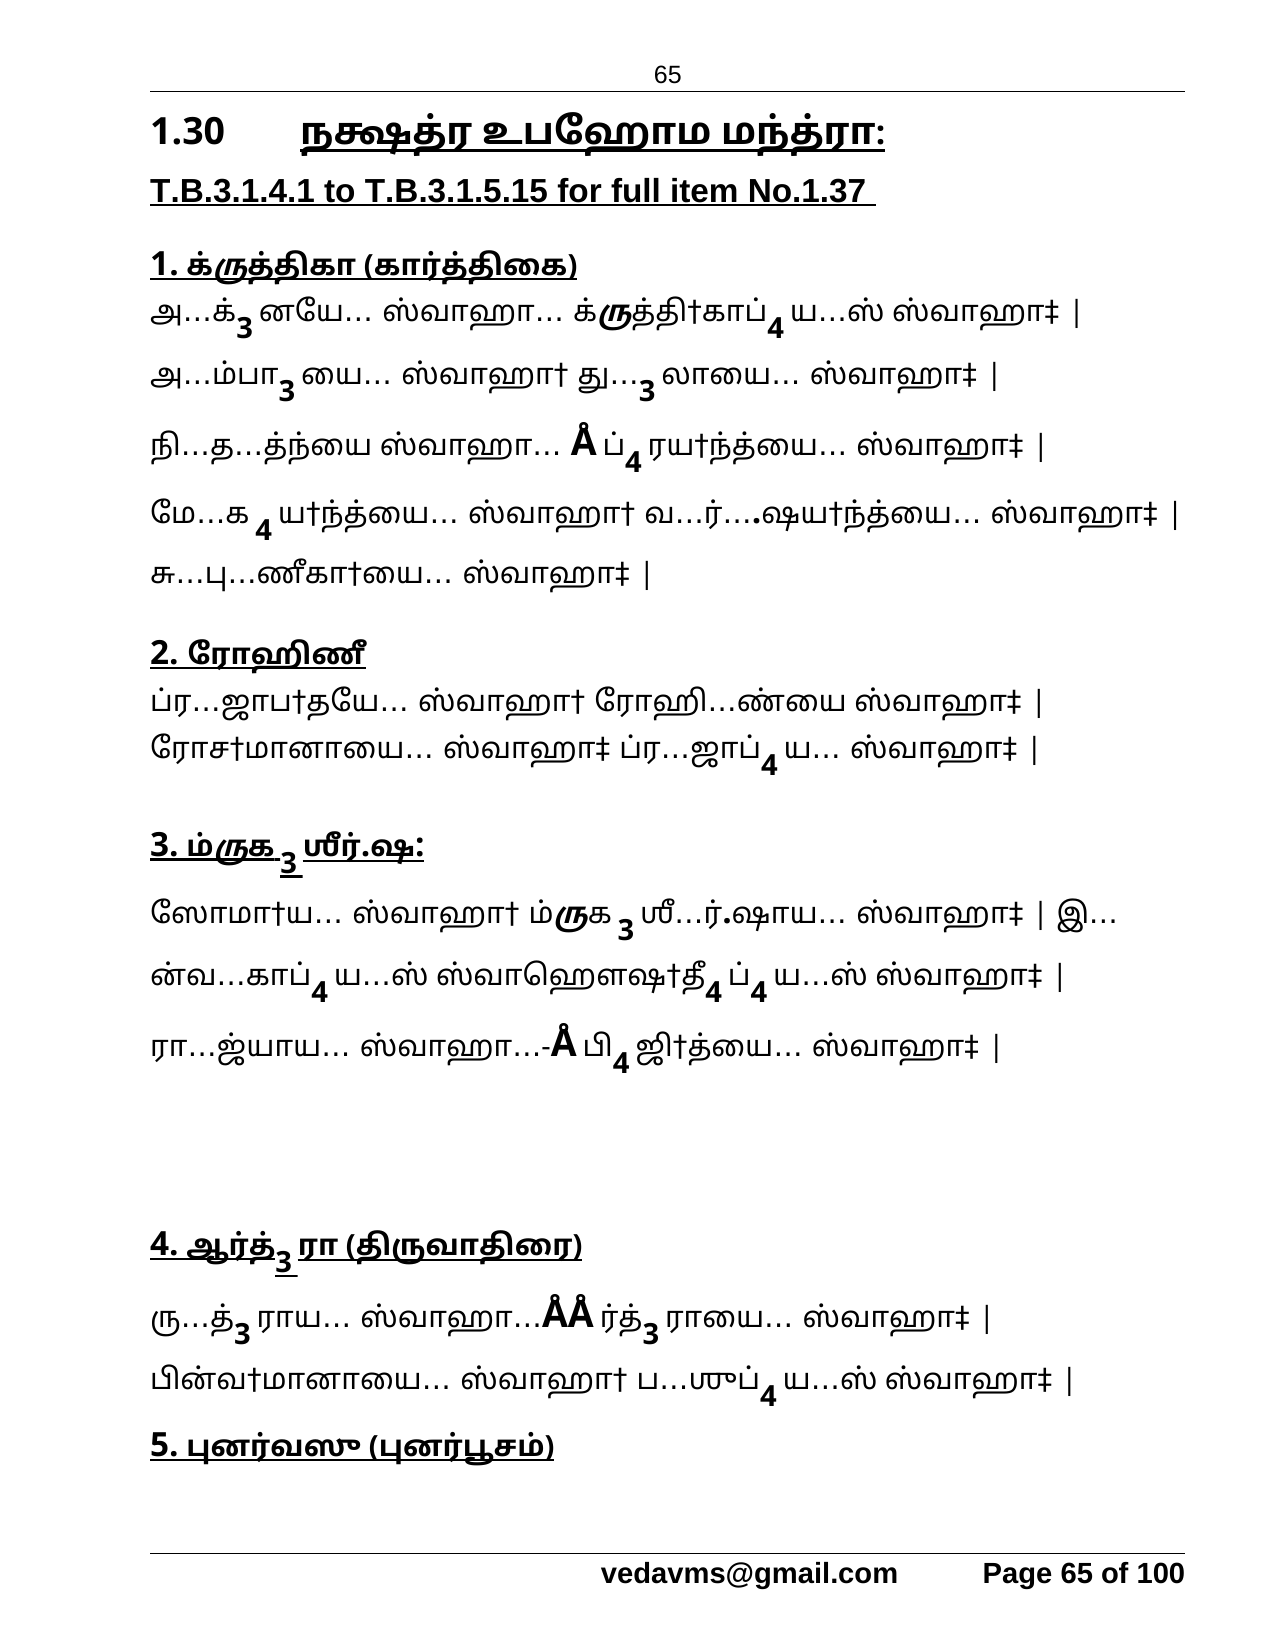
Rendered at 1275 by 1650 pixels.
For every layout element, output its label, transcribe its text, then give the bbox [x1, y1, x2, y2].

text ப்ர…ஜாப†தயே… ஸ்வாஹா† ரோஹி…ண்யை ஸ்வாஹா‡ | ரோச†மானாயை… ஸ்வாஹா‡ ப்ர…ஜாப்4ய… ஸ்வாஹா‡ | [150, 680, 1185, 784]
text 2. ரோஹிணீ [150, 629, 1185, 676]
text 3. ம்ருக3ஶீர்.ஷ: [150, 820, 1185, 882]
text மே…க4ய†ந்த்யை… ஸ்வாஹா† வ…ர்….ஷய†ந்த்யை… ஸ்வாஹா‡ | சு…பு…ணீகா†யை… ஸ்வாஹா‡ | [150, 487, 1185, 594]
text 1. க்ருத்திகா (கார்த்திகை) [150, 240, 1185, 286]
text அ…ம்பா3யை… ஸ்வாஹா† து…3லாயை… ஸ்வாஹா‡ | நி…த…த்ந்யை ஸ்வாஹா… Åப்4ரய†ந்த்யை… ஸ்வாஹா‡ | [150, 353, 1185, 481]
subtitle நக்ஷத்ர உபஹோம மந்த்ரா: [150, 104, 1185, 158]
text ரு…த்3ராய… ஸ்வாஹா…ÅÅர்த்3ராயை… ஸ்வாஹா‡ | பின்வ†மானாயை… ஸ்வாஹா† ப…ஶுப்4ய…ஸ் ஸ்வாஹா‡ | [150, 1287, 1185, 1415]
text ரா…ஜ்யாய… ஸ்வாஹா…-Åபி4ஜி†த்யை… ஸ்வாஹா‡ | [150, 1017, 1185, 1082]
text 4. ஆர்த்3ரா (திருவாதிரை) [150, 1220, 1185, 1281]
text ஸோமா†ய… ஸ்வாஹா† ம்ருக3ஶீ…ர்.ஷாய… ஸ்வாஹா‡ | இ…ன்வ…காப்4ய…ஸ் ஸ்வாஹௌஷ†தீ4ப்4ய…ஸ் ஸ்வாஹா‡ | [150, 888, 1185, 1011]
text T.B.3.1.4.1 to T.B.3.1.5.15 for full item No.1.37 [150, 171, 1185, 209]
text அ…க்3னயே… ஸ்வாஹா… க்ருத்தி†காப்4ய…ஸ் ஸ்வாஹா‡ | [150, 291, 1185, 347]
text 5. புனர்வஸு (புனர்பூசம்) [150, 1421, 1185, 1467]
